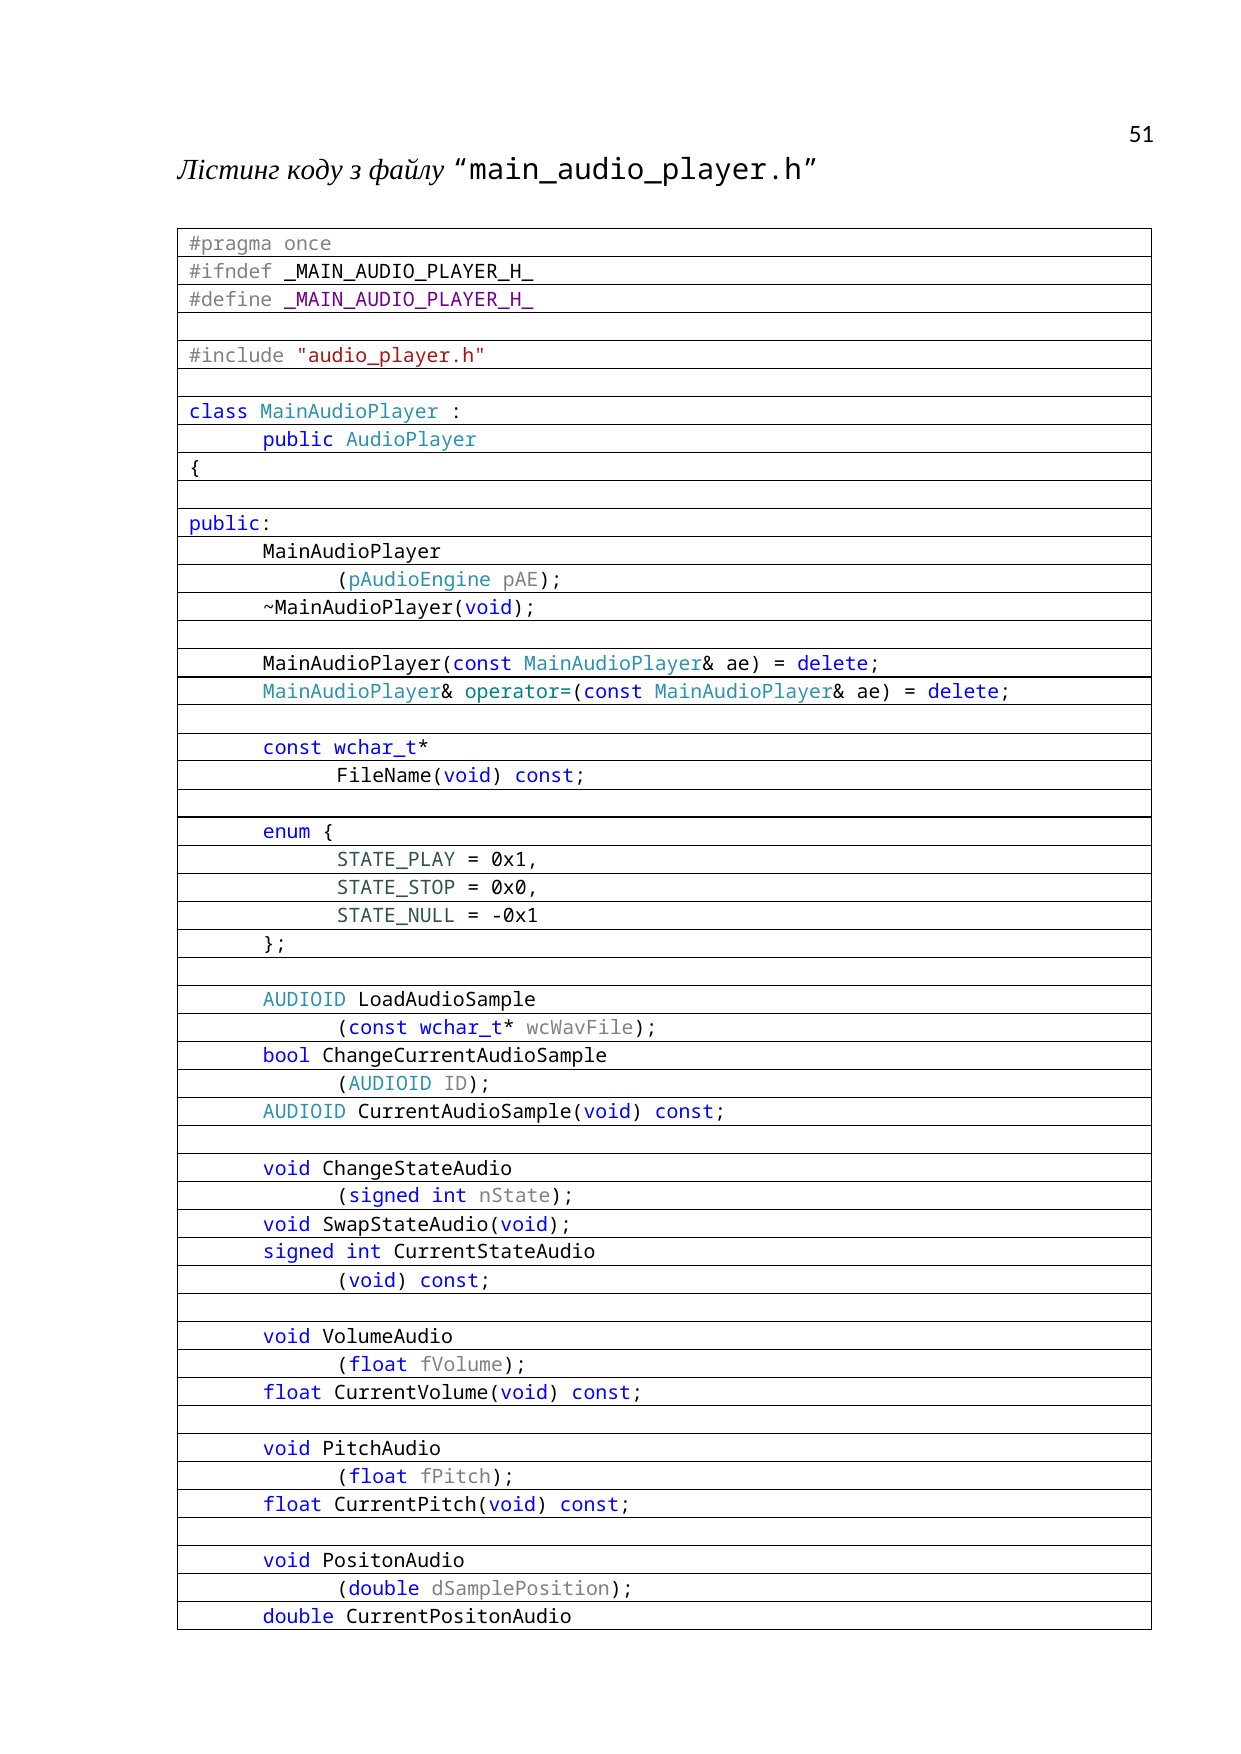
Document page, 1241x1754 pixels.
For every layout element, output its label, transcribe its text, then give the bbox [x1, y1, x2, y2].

table_cell ~MainAudioPlayer(void); [178, 593, 1151, 620]
table_cell }; [178, 930, 1151, 957]
table_cell FileName(void) const; [178, 761, 1151, 788]
table_cell void SwapStateAudio(void); [178, 1210, 1151, 1237]
table_cell float CurrentPitch(void) const; [178, 1490, 1151, 1517]
table_header #pragma once [178, 229, 1151, 256]
table_cell (AUDIOID ID); [178, 1070, 1151, 1097]
table_cell AUDIOID LoadAudioSample [178, 986, 1151, 1013]
table_cell float CurrentVolume(void) const; [178, 1378, 1151, 1405]
table_cell public AudioPlayer [178, 425, 1151, 452]
table_cell (const wchar_t* wcWavFile); [178, 1014, 1151, 1041]
table_cell [178, 481, 1151, 508]
table_cell void ChangeStateAudio [178, 1154, 1151, 1181]
table_cell class MainAudioPlayer : [178, 397, 1151, 424]
table_cell #include "audio_player.h" [178, 341, 1151, 368]
table_cell { [178, 453, 1151, 480]
table_cell (float fVolume); [178, 1350, 1151, 1377]
table_cell signed int CurrentStateAudio [178, 1238, 1151, 1265]
table_cell (pAudioEngine pAE); [178, 565, 1151, 592]
table_cell (signed int nState); [178, 1182, 1151, 1209]
table_cell MainAudioPlayer& operator=(const MainAudioPlayer& ae) = delete; [178, 678, 1151, 704]
table_cell [178, 369, 1151, 396]
table_cell const wchar_t* [178, 734, 1151, 760]
table_cell [178, 790, 1151, 816]
table_cell [178, 958, 1151, 984]
list 51 [177, 118, 1154, 149]
table_cell (void) const; [178, 1266, 1151, 1293]
table_cell [178, 621, 1151, 648]
table_cell #define _MAIN_AUDIO_PLAYER_H_ [178, 285, 1151, 312]
table_cell STATE_STOP = 0x0, [178, 874, 1151, 901]
table_cell MainAudioPlayer [178, 537, 1151, 564]
table_cell #ifndef _MAIN_AUDIO_PLAYER_H_ [178, 257, 1151, 284]
table_cell STATE_NULL = -0x1 [178, 902, 1151, 928]
table_cell [178, 313, 1151, 340]
table_cell enum { [178, 818, 1151, 844]
table_cell [178, 1294, 1151, 1321]
table_cell void PositonAudio [178, 1546, 1151, 1573]
table_cell bool ChangeCurrentAudioSample [178, 1042, 1151, 1069]
table_cell (float fPitch); [178, 1462, 1151, 1489]
table_cell [178, 1518, 1151, 1545]
table_cell MainAudioPlayer(const MainAudioPlayer& ae) = delete; [178, 649, 1151, 676]
table_cell [178, 1406, 1151, 1433]
table_cell public: [178, 509, 1151, 536]
table_cell STATE_PLAY = 0x1, [178, 846, 1151, 872]
table_cell (double dSamplePosition); [178, 1574, 1151, 1601]
list Лістинг коду з файлу “main_audio_player.h” [177, 149, 1154, 188]
table_cell [178, 705, 1151, 732]
table_cell AUDIOID CurrentAudioSample(void) const; [178, 1098, 1151, 1125]
table_cell void PitchAudio [178, 1434, 1151, 1461]
table_cell double CurrentPositonAudio [178, 1602, 1151, 1629]
table_cell void VolumeAudio [178, 1322, 1151, 1349]
table_cell [178, 1126, 1151, 1153]
